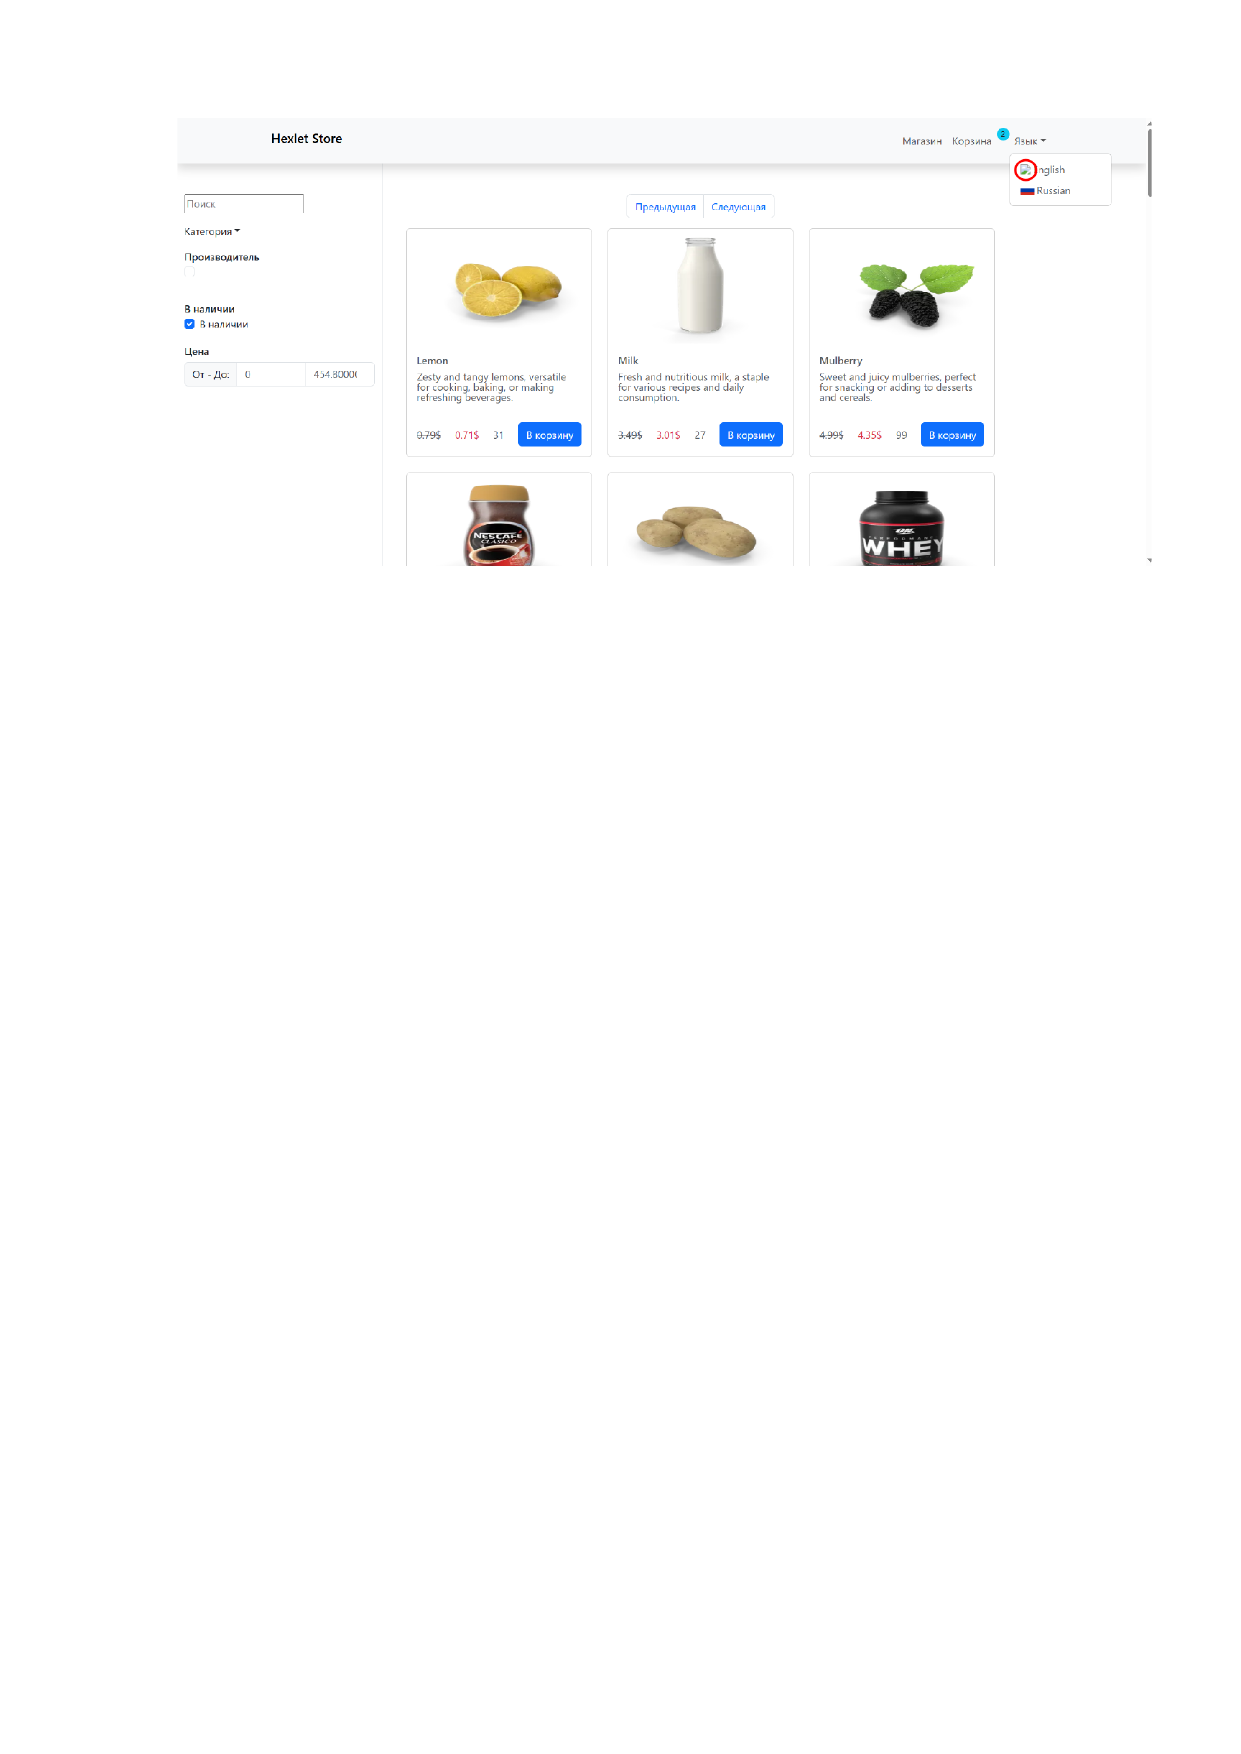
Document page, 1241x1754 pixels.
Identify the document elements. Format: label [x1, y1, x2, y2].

picture [177, 118, 1152, 566]
